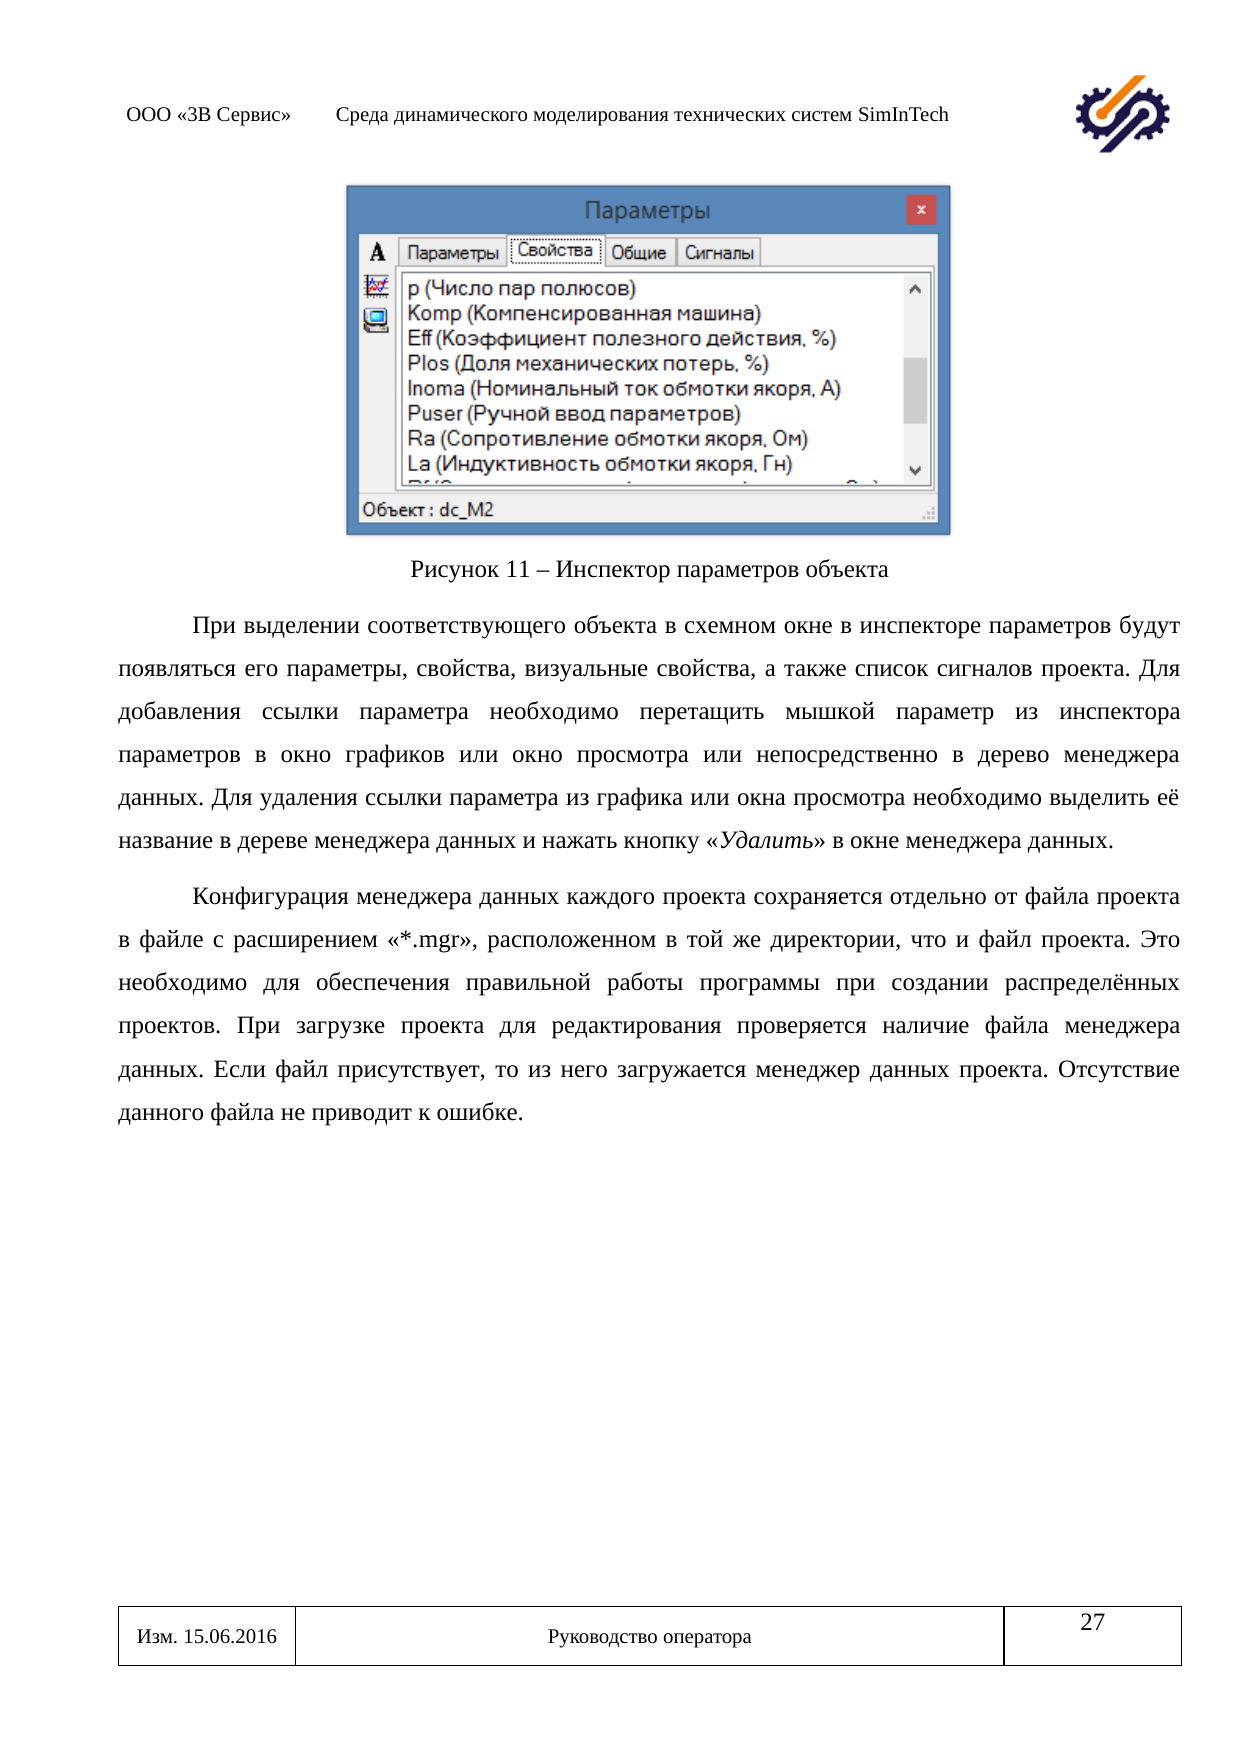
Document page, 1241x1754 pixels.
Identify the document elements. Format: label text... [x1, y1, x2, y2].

picture [342, 182, 957, 540]
text При выделении соответствующего объекта в схемном окне в инспекторе параметров будут появляться его параметры, свойства, визуальные свойства, а также список сигналов проекта. Для добавления ссылки параметра необходимо перетащить мышкой параметр из инспектора параметров в окно графиков или окно просмотра или непосредственно в дерево менеджера данных. Для удаления ссылки параметра из графика или окна просмотра необходимо выделить её название в дереве менеджера данных и нажать кнопку «Удалить» в окне менеджера данных. [118, 610, 1181, 854]
text Рисунок 11 – Инспектор параметров объекта [118, 554, 1181, 583]
picture [1074, 75, 1170, 154]
text Конфигурация менеджера данных каждого проекта сохраняется отдельно от файла проекта в файле с расширением «*.mgr», расположенном в той же директории, что и файл проекта. Это необходимо для обеспечения правильной работы программы при создании распределённых проектов. При загрузке проекта для редактирования проверяется наличие файла менеджера данных. Если файл присутствует, то из него загружается менеджер данных проекта. Отсутствие данного файла не приводит к ошибке. [118, 881, 1181, 1126]
